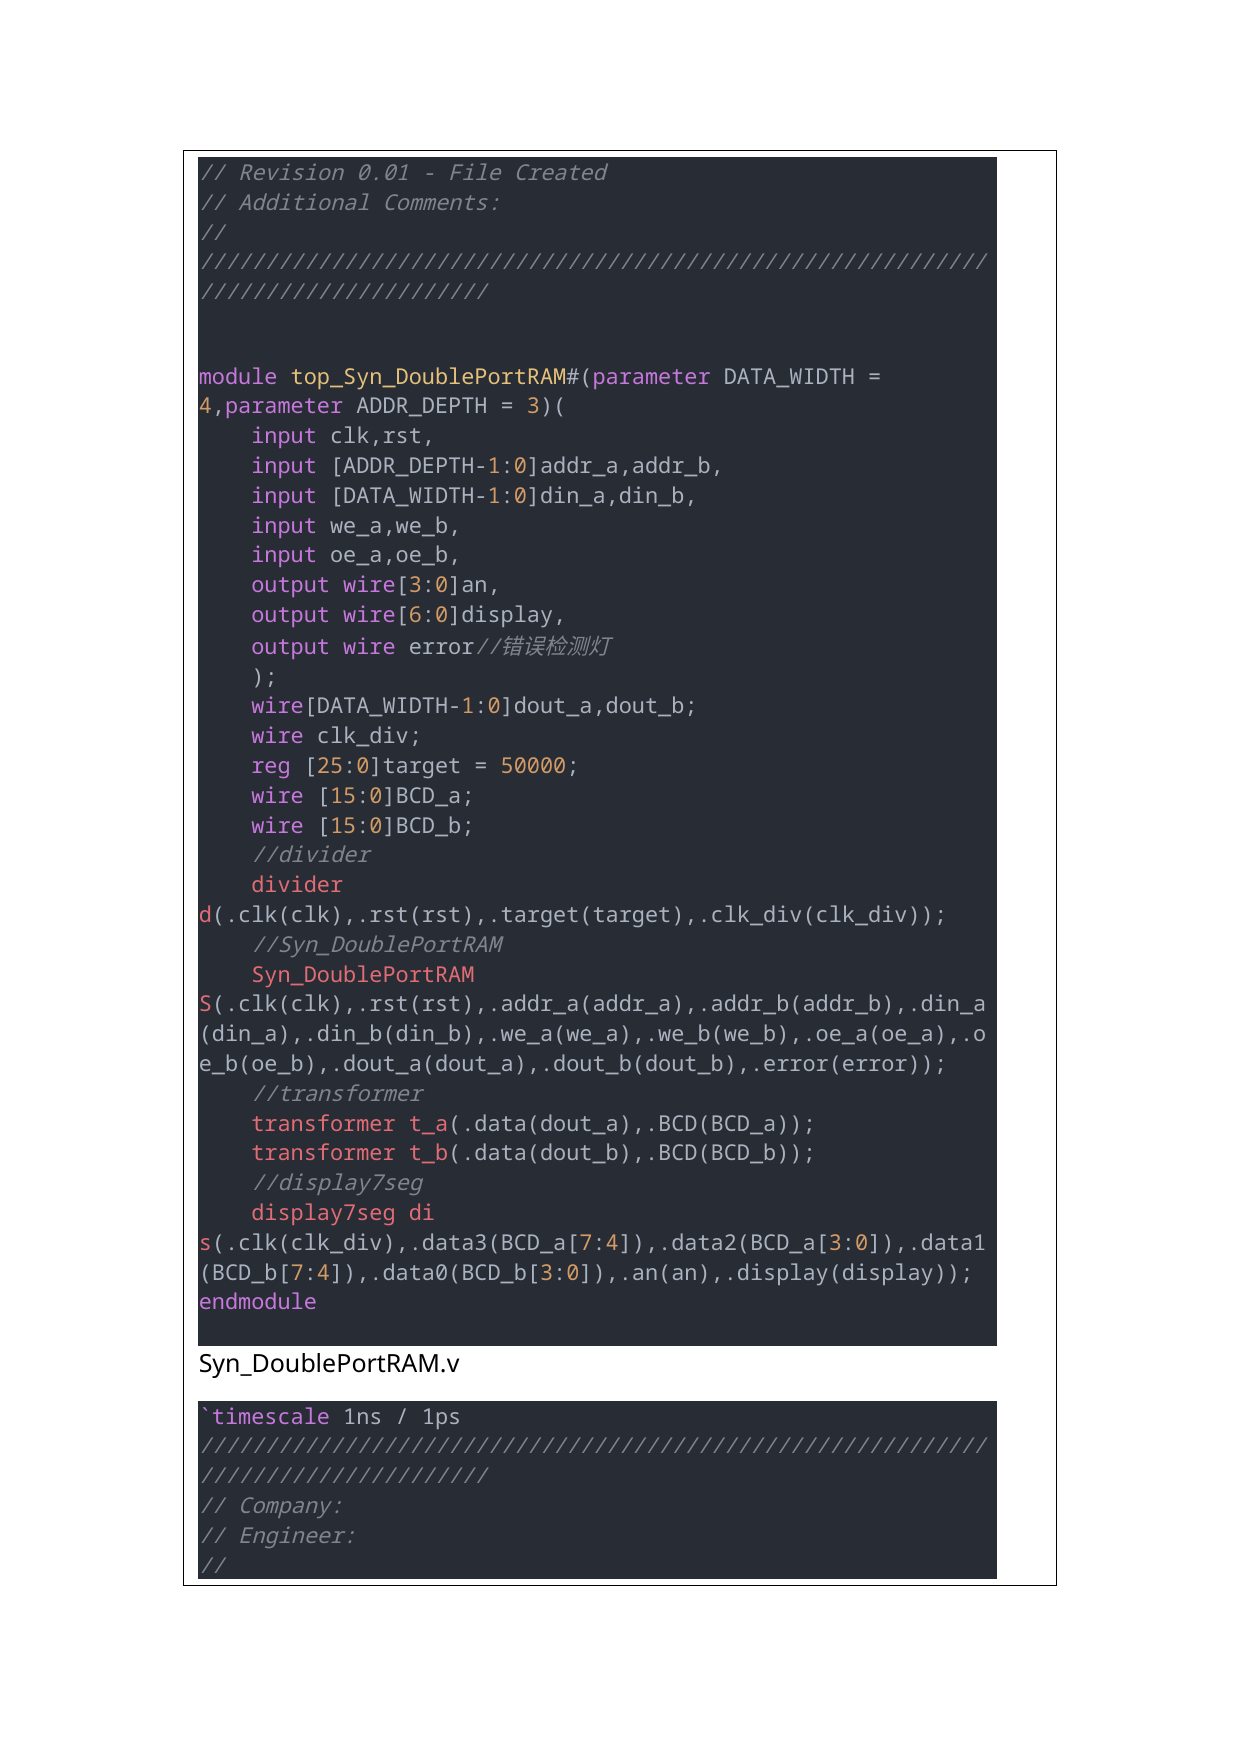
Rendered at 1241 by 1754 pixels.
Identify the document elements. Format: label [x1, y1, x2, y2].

table_cell [184, 151, 1056, 1585]
